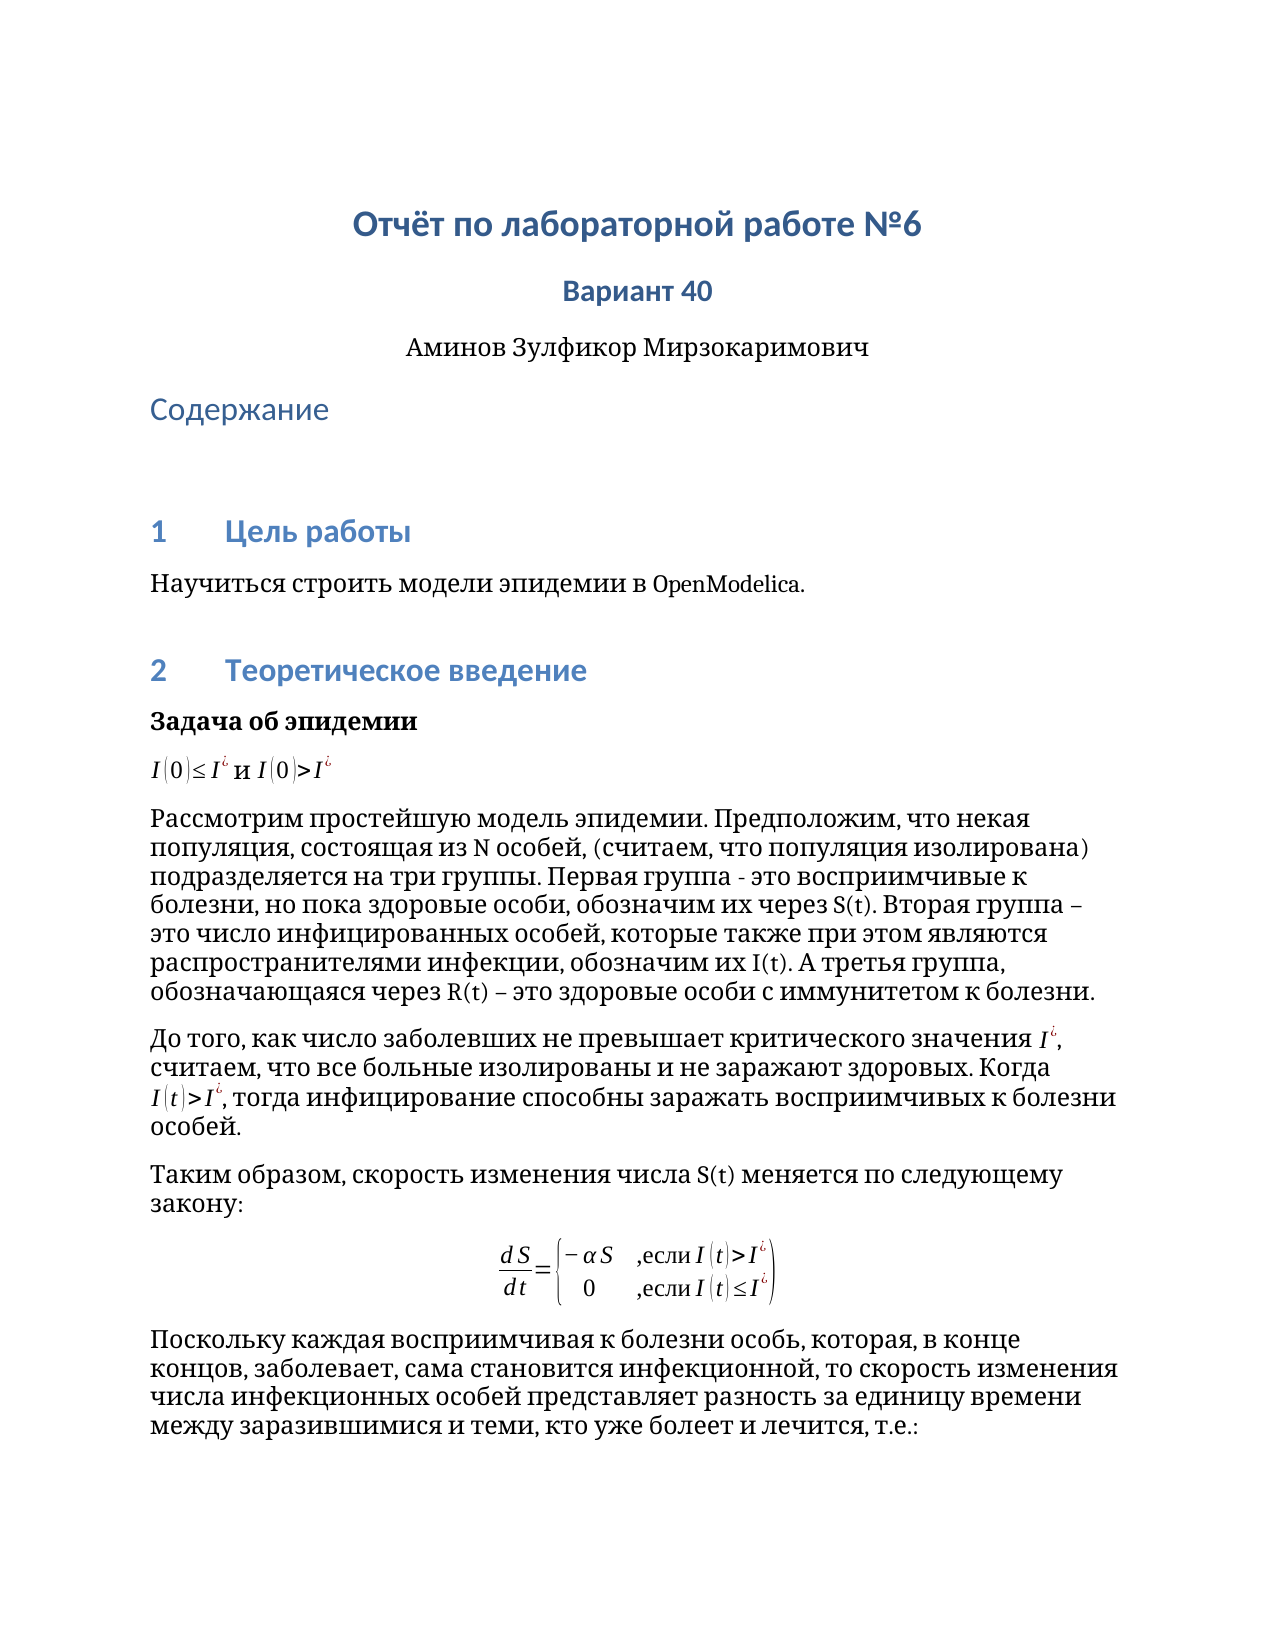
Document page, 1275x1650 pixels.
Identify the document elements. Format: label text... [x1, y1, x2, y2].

subtitle 1 Цель работы [150, 510, 1125, 551]
text Научиться строить модели эпидемии в OpenModelica. [150, 570, 1125, 599]
text Рассмотрим простейшую модель эпидемии. Предположим, что некая популяция, состоящая из N особей, (считаем, что популяция изолирована) подразделяется на три группы. Первая группа - это восприимчивые к болезни, но пока здоровые особи, обозначим их через S(t). Вторая группа – это число инфицированных особей, которые также при этом являются распространителями инфекции, обозначим их I(t). А третья группа, обозначающаяся через R(t) – это здоровые особи с иммунитетом к болезни. [150, 805, 1125, 1006]
text До того, как число заболевших не превышает критического значения , считаем, что все больные изолированы и не заражают здоровых. Когда , тогда инфицирование способны заражать восприимчивых к болезни особей. [150, 1025, 1125, 1142]
text Аминов Зулфикор Мирзокаримович [150, 334, 1125, 363]
subtitle 2 Теоретическое введение [150, 649, 1125, 689]
title Отчёт по лабораторной работе №6 [150, 200, 1125, 246]
text Поскольку каждая восприимчивая к болезни особь, которая, в конце концов, заболевает, сама становится инфекционной, то скорость изменения числа инфекционных особей представляет разность за единицу времени между заразившимися и теми, кто уже болеет и лечится, т.е.: [150, 1326, 1125, 1441]
subtitle Вариант 40 [150, 271, 1125, 309]
text и [150, 756, 1125, 786]
text Задача об эпидемии [150, 708, 1125, 737]
text Таким образом, скорость изменения числа S(t) меняется по следующему закону: [150, 1161, 1125, 1218]
